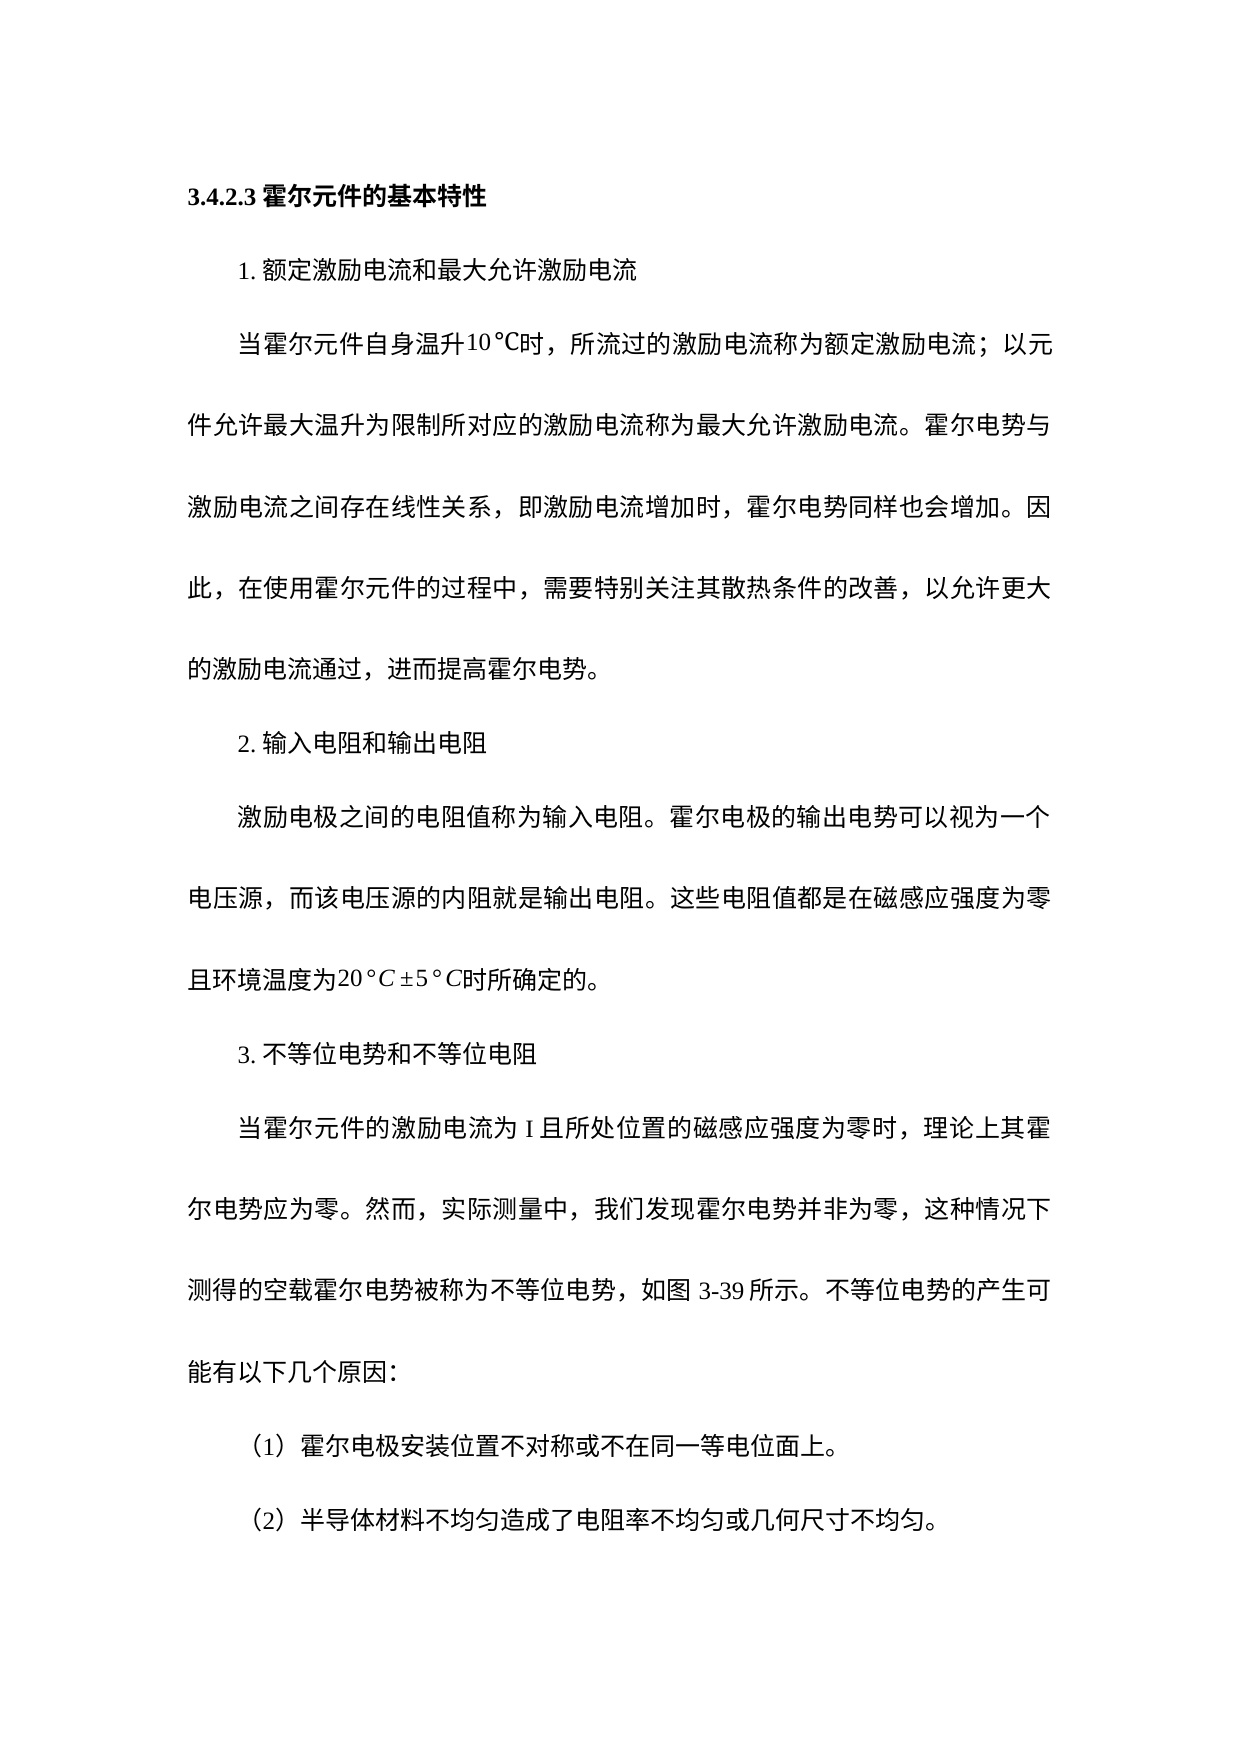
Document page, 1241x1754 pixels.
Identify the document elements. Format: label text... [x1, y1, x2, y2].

text 当霍尔元件自身温升时，所流过的激励电流称为额定激励电流；以元件允许最大温升为限制所对应的激励电流称为最大允许激励电流。霍尔电势与激励电流之间存在线性关系，即激励电流增加时，霍尔电势同样也会增加。因此，在使用霍尔元件的过程中，需要特别关注其散热条件的改善，以允许更大的激励电流通过，进而提高霍尔电势。 [187, 310, 1053, 700]
text 当霍尔元件的激励电流为I且所处位置的磁感应强度为零时，理论上其霍尔电势应为零。然而，实际测量中，我们发现霍尔电势并非为零，这种情况下测得的空载霍尔电势被称为不等位电势，如图3-39所示。不等位电势的产生可能有以下几个原因： [187, 1094, 1053, 1403]
text （2）半导体材料不均匀造成了电阻率不均匀或几何尺寸不均匀。 [187, 1486, 1053, 1551]
subtitle 3.4.2.3 霍尔元件的基本特性 [187, 162, 1053, 227]
text 3. 不等位电势和不等位电阻 [187, 1020, 1053, 1085]
text （1）霍尔电极安装位置不对称或不在同一等电位面上。 [187, 1412, 1053, 1477]
text 2. 输入电阻和输出电阻 [187, 709, 1053, 774]
text 激励电极之间的电阻值称为输入电阻。霍尔电极的输出电势可以视为一个电压源，而该电压源的内阻就是输出电阻。这些电阻值都是在磁感应强度为零且环境温度为时所确定的。 [187, 783, 1053, 1011]
text 1. 额定激励电流和最大允许激励电流 [187, 236, 1053, 301]
